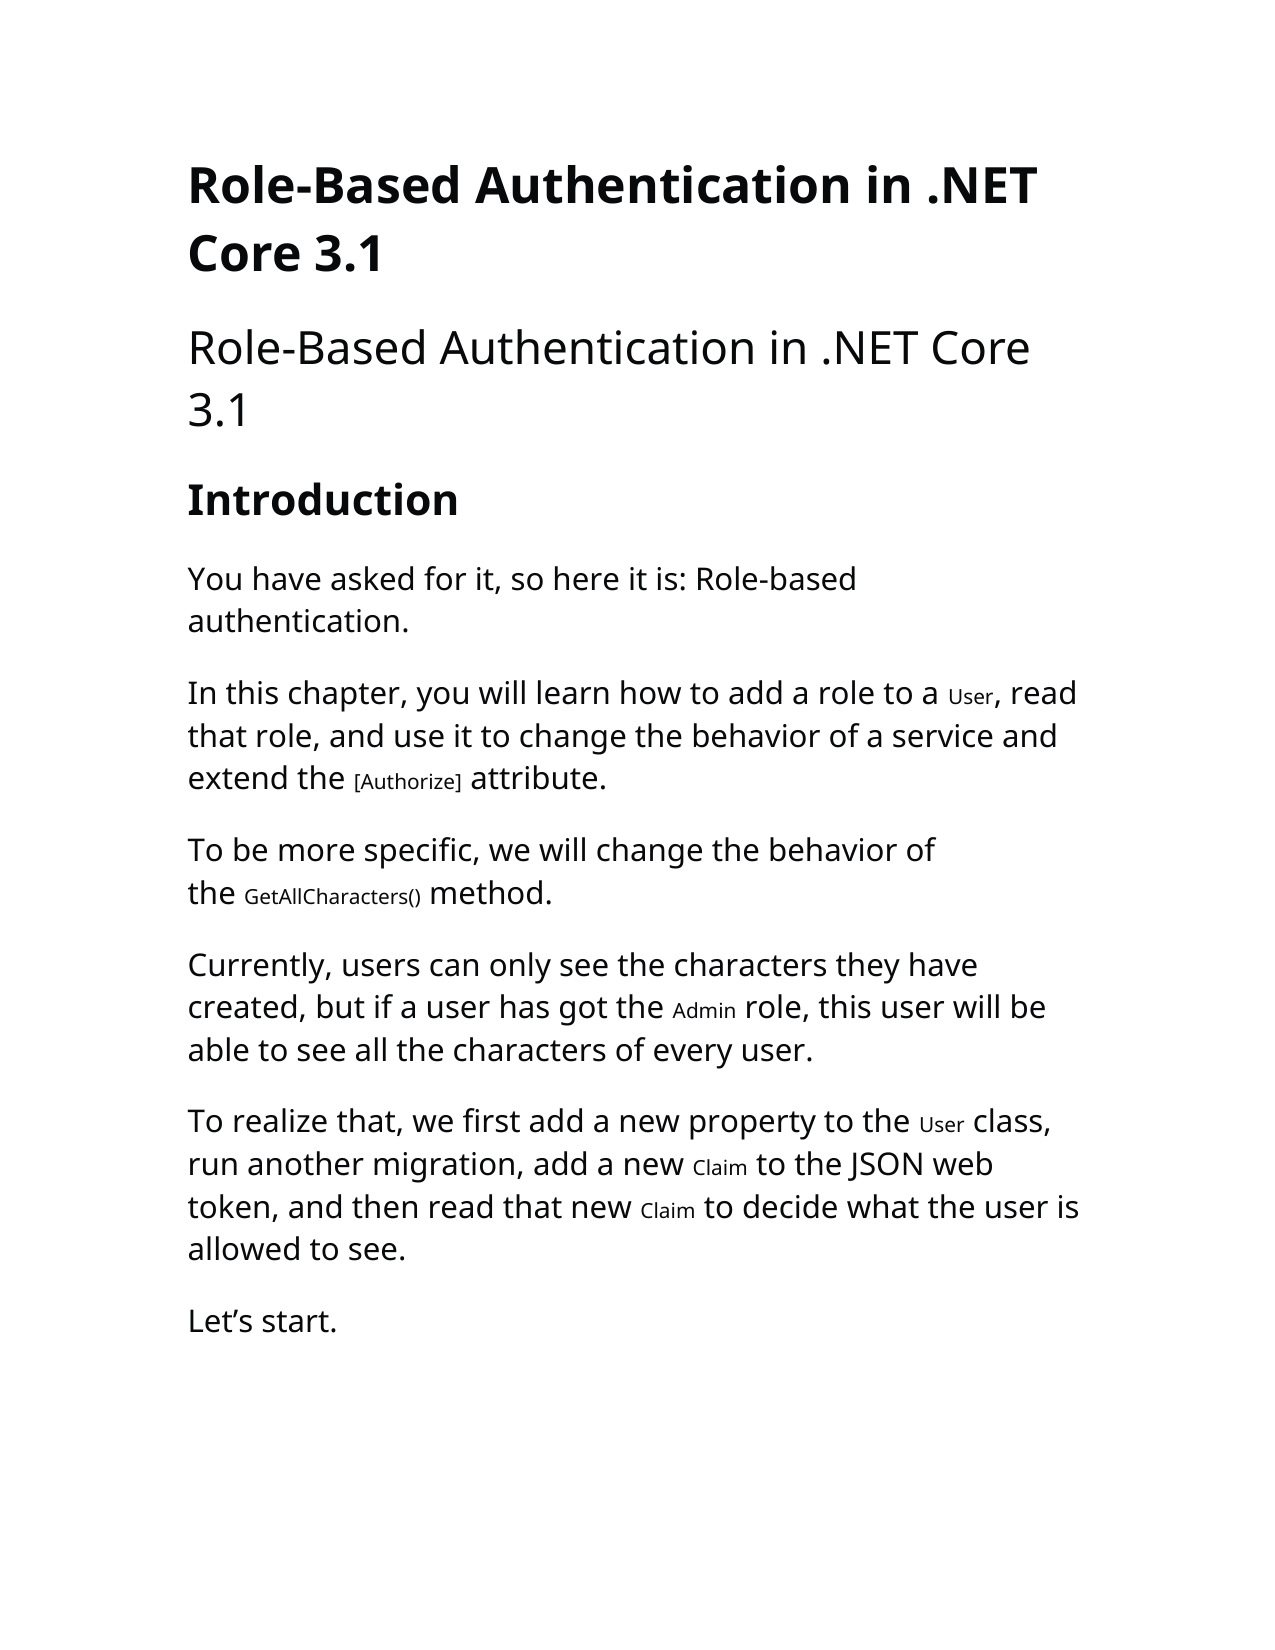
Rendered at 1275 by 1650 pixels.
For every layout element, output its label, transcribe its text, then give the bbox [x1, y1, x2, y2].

subtitle Introduction [187, 469, 1087, 528]
text You have asked for it, so here it is: Role-based authentication. [187, 557, 1087, 642]
text Currently, users can only see the characters they have created, but if a user has got the Admin role, this user will be able to see all the characters of every user. [187, 942, 1087, 1070]
text In this chapter, you will learn how to add a role to a User, read that role, and use it to change the behavior of a service and extend the [Authorize] attribute. [187, 671, 1087, 799]
text Role-Based Authentication in .NET Core 3.1 [187, 150, 1087, 286]
text To be more specific, we will change the behavior of the GetAllCharacters() method. [187, 828, 1087, 913]
subtitle Role-Based Authentication in .NET Core 3.1 [187, 315, 1087, 440]
text To realize that, we first add a new property to the User class, run another migration, add a new Claim to the JSON web token, and then read that new Claim to decide what the user is allowed to see. [187, 1099, 1087, 1270]
text Let’s start. [187, 1299, 1087, 1342]
